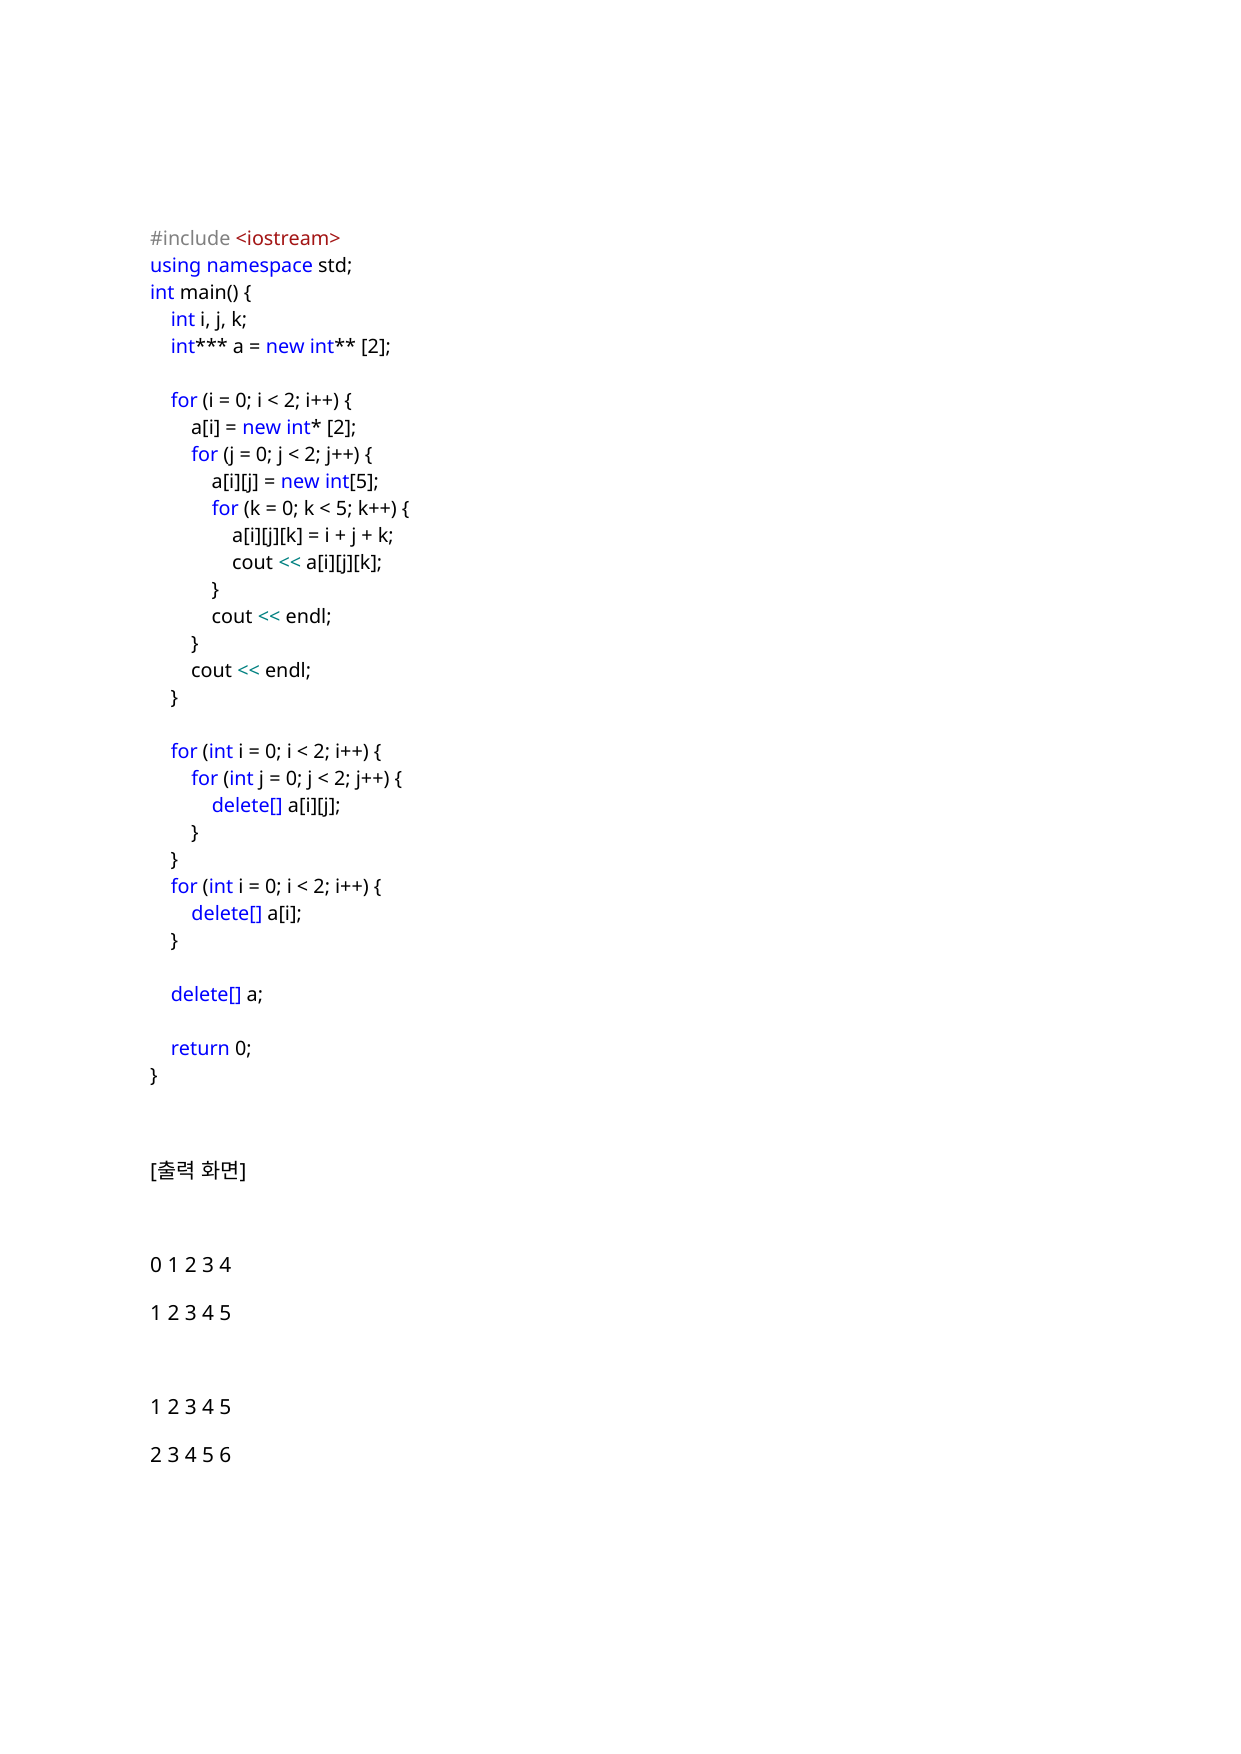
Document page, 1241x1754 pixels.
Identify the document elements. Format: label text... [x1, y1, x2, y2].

text cout << endl; [150, 602, 1090, 629]
text 2 3 4 5 6 [150, 1440, 1090, 1468]
text 1 2 3 4 5 [150, 1298, 1090, 1326]
text for (j = 0; j < 2; j++) { [150, 440, 1090, 467]
text for (int i = 0; i < 2; i++) { [150, 872, 1090, 899]
text } [150, 926, 1090, 953]
text [출력 화면] [150, 1154, 1090, 1184]
text for (int j = 0; j < 2; j++) { [150, 764, 1090, 791]
text a[i][j] = new int[5]; [150, 467, 1090, 494]
text for (k = 0; k < 5; k++) { [150, 494, 1090, 521]
text delete[] a[i]; [150, 899, 1090, 926]
text int main() { [150, 278, 1090, 305]
text 0 1 2 3 4 [150, 1251, 1090, 1279]
text 1 2 3 4 5 [150, 1392, 1090, 1421]
text a[i] = new int* [2]; [150, 413, 1090, 440]
text } [150, 683, 1090, 710]
text } [150, 629, 1090, 656]
text } [150, 575, 1090, 602]
text a[i][j][k] = i + j + k; [150, 521, 1090, 548]
text cout << a[i][j][k]; [150, 548, 1090, 575]
text } [150, 818, 1090, 845]
text for (i = 0; i < 2; i++) { [150, 386, 1090, 413]
text for (int i = 0; i < 2; i++) { [150, 737, 1090, 764]
text } [150, 845, 1090, 872]
text } [150, 1061, 1090, 1088]
text delete[] a[i][j]; [150, 791, 1090, 818]
text delete[] a; [150, 980, 1090, 1007]
text #include <iostream> [150, 224, 1090, 251]
text int i, j, k; [150, 305, 1090, 332]
text using namespace std; [150, 251, 1090, 278]
text return 0; [150, 1034, 1090, 1061]
text cout << endl; [150, 656, 1090, 683]
text int*** a = new int** [2]; [150, 332, 1090, 359]
